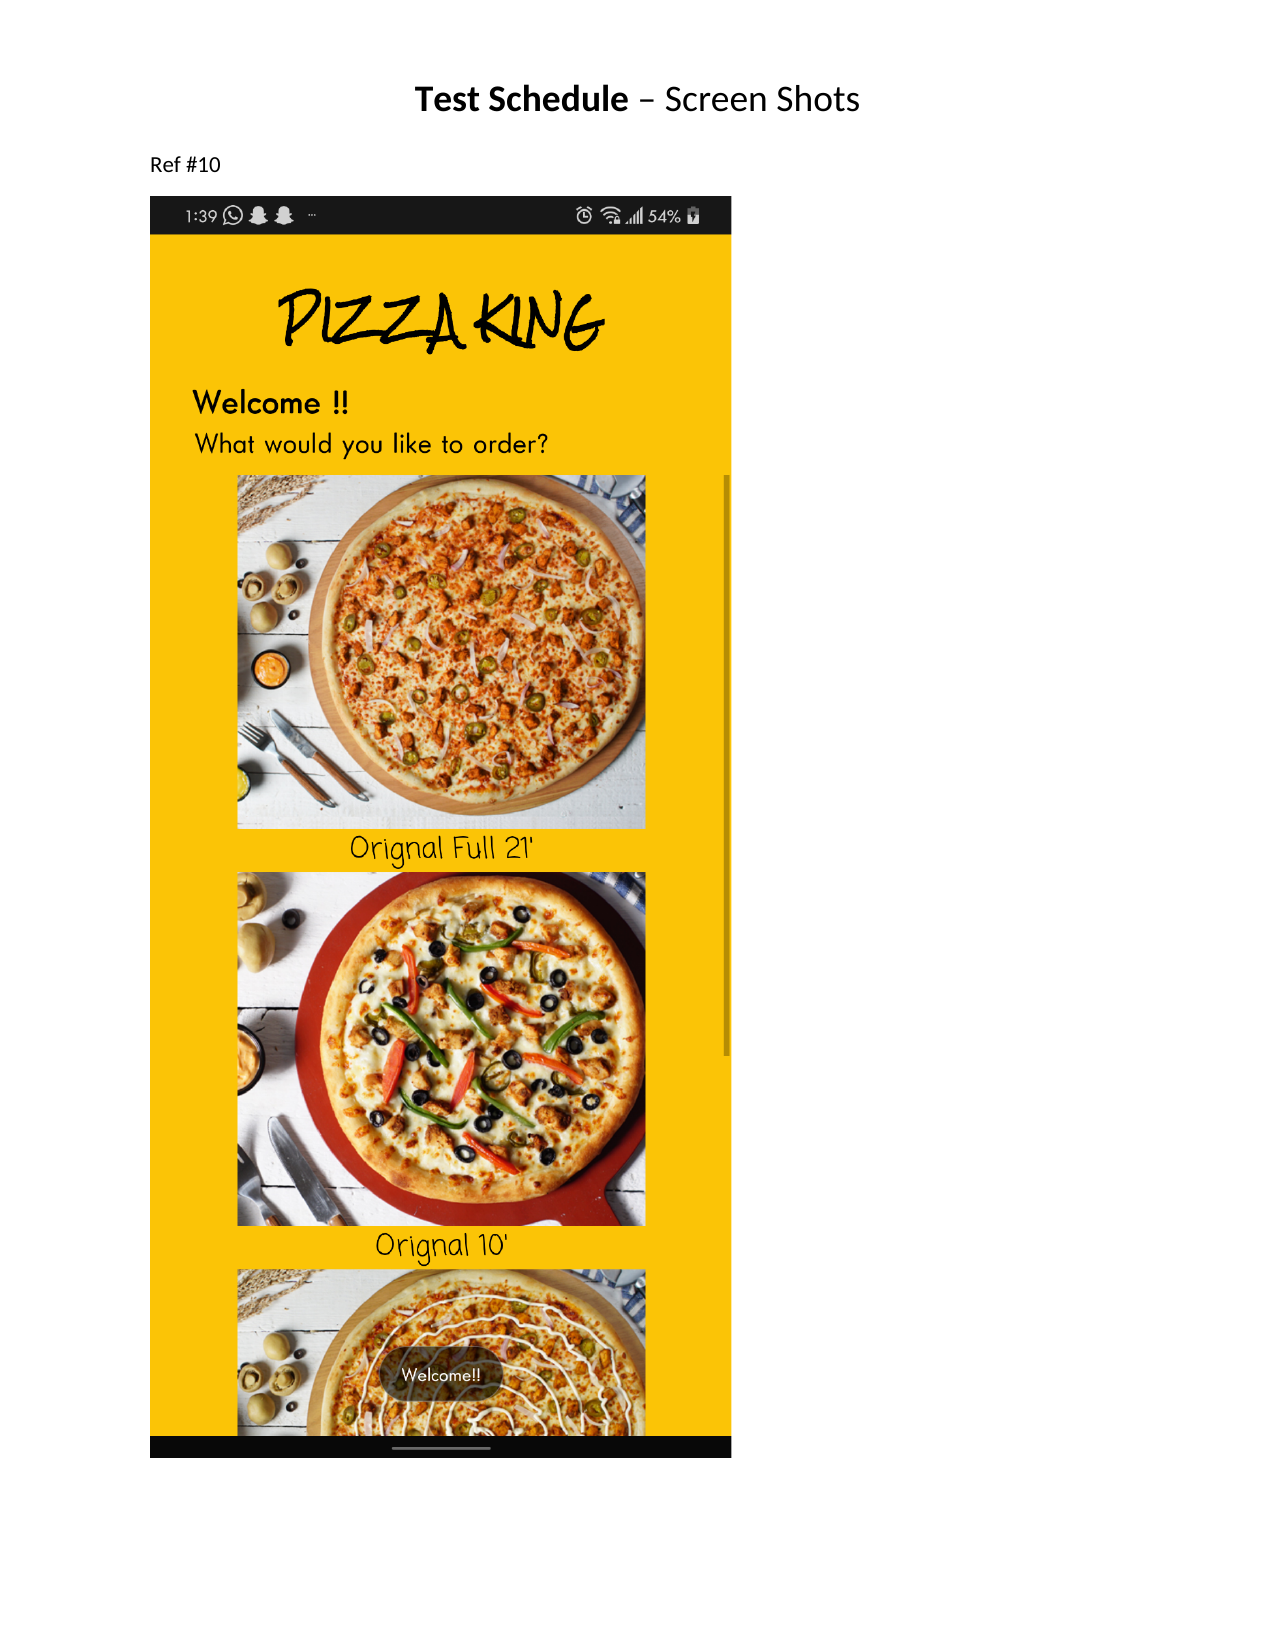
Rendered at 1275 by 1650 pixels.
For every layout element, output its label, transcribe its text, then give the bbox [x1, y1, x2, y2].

text Ref #10 [150, 150, 1125, 178]
picture [150, 196, 732, 1458]
